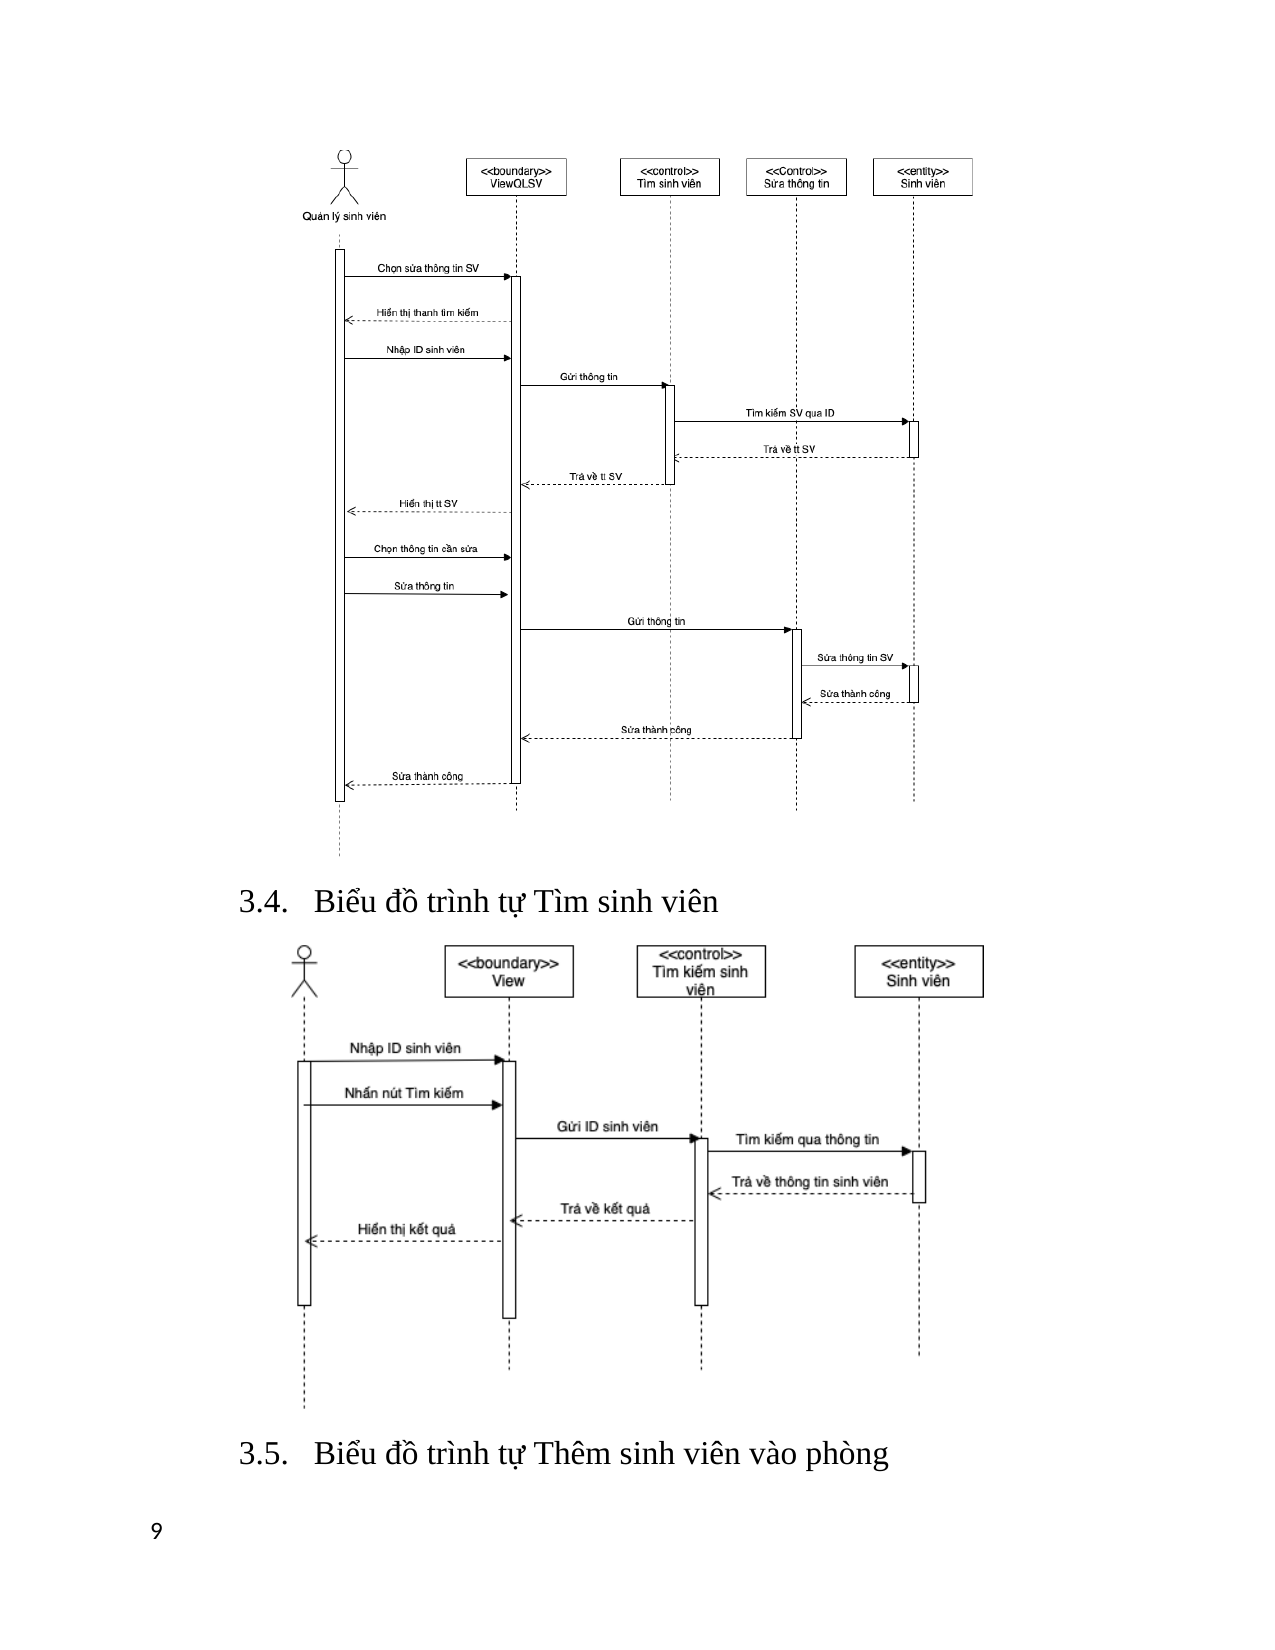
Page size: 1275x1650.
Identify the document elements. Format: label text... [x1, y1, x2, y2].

list Biểu đồ trình tự Tìm sinh viên [239, 882, 1125, 920]
list Biểu đồ trình tự Thêm sinh viên vào phòng [239, 1433, 1125, 1472]
picture [302, 150, 973, 857]
picture [291, 945, 984, 1409]
